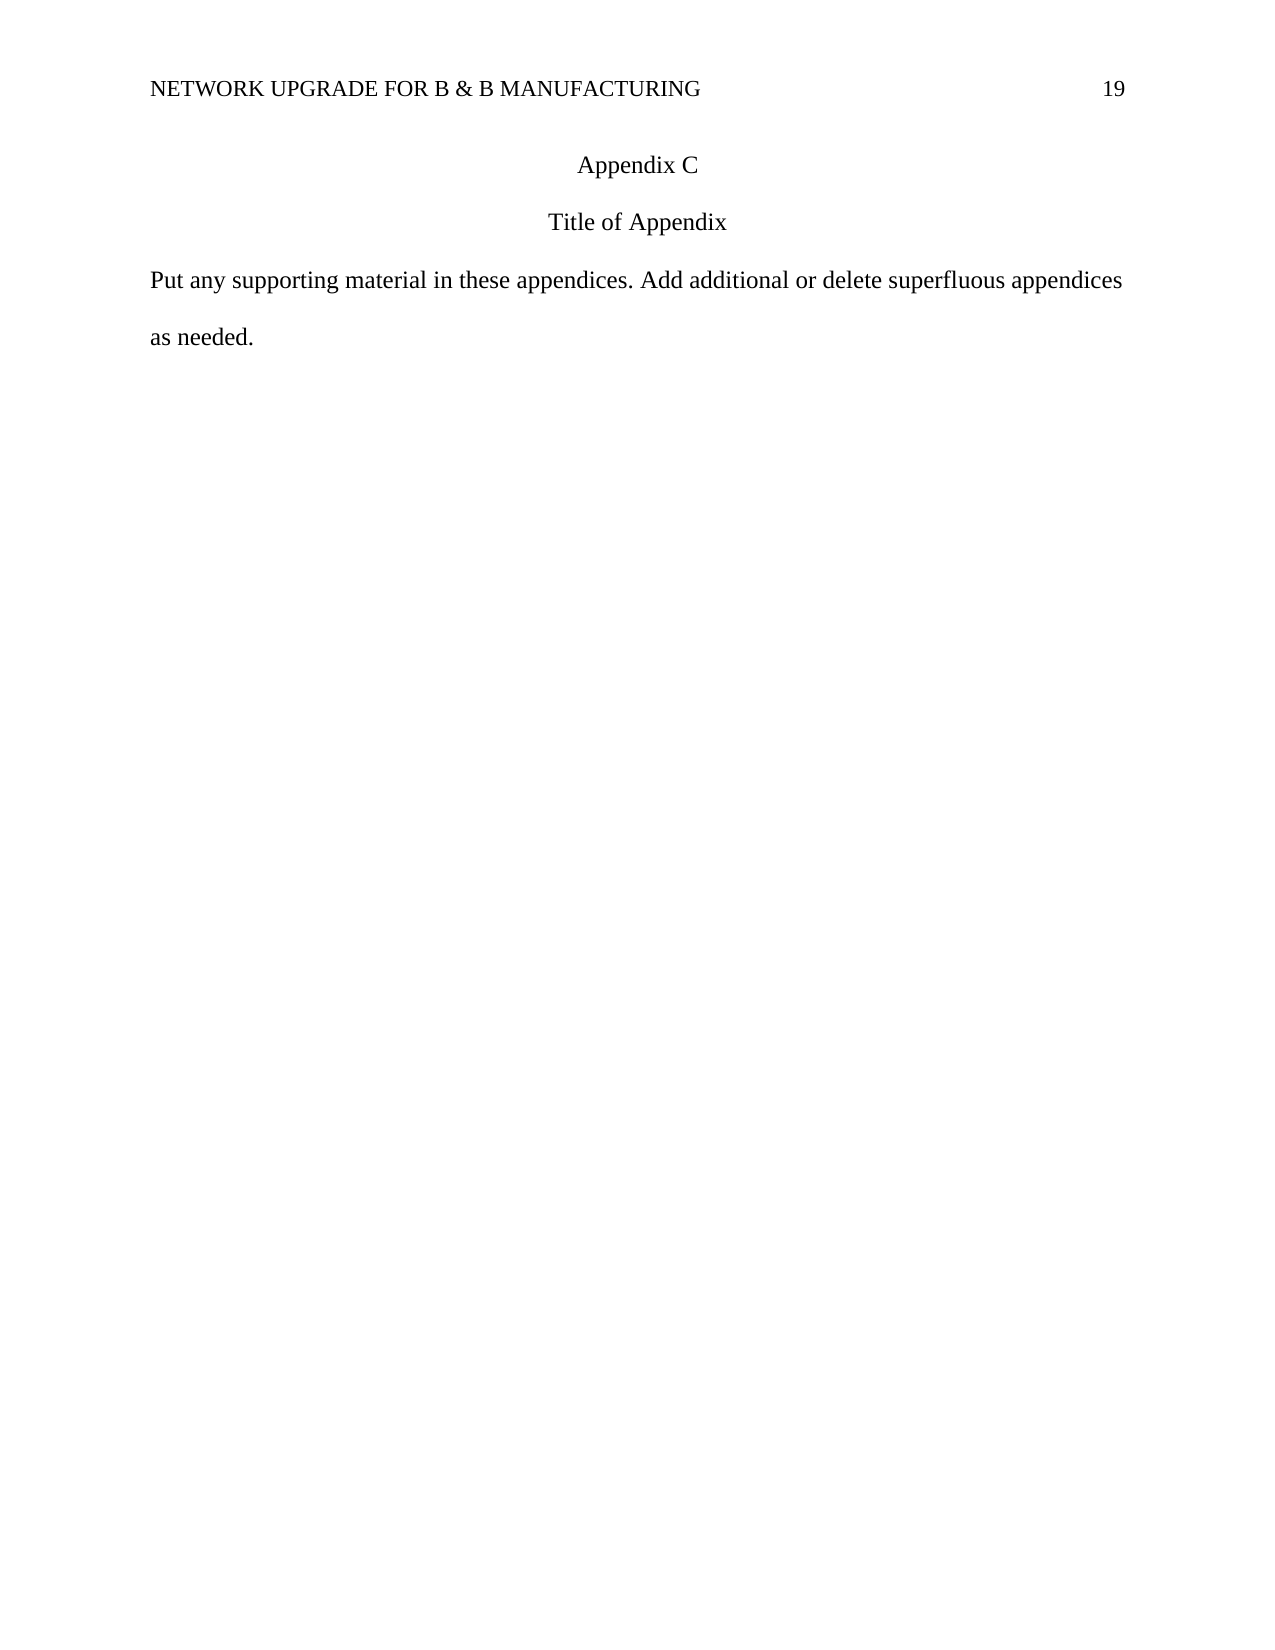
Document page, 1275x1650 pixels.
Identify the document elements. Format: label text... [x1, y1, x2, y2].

text Put any supporting material in these appendices. Add additional or delete superfluous appendices as needed. [150, 265, 1125, 351]
subtitle Appendix C [150, 150, 1125, 179]
subtitle Title of Appendix [150, 207, 1125, 236]
